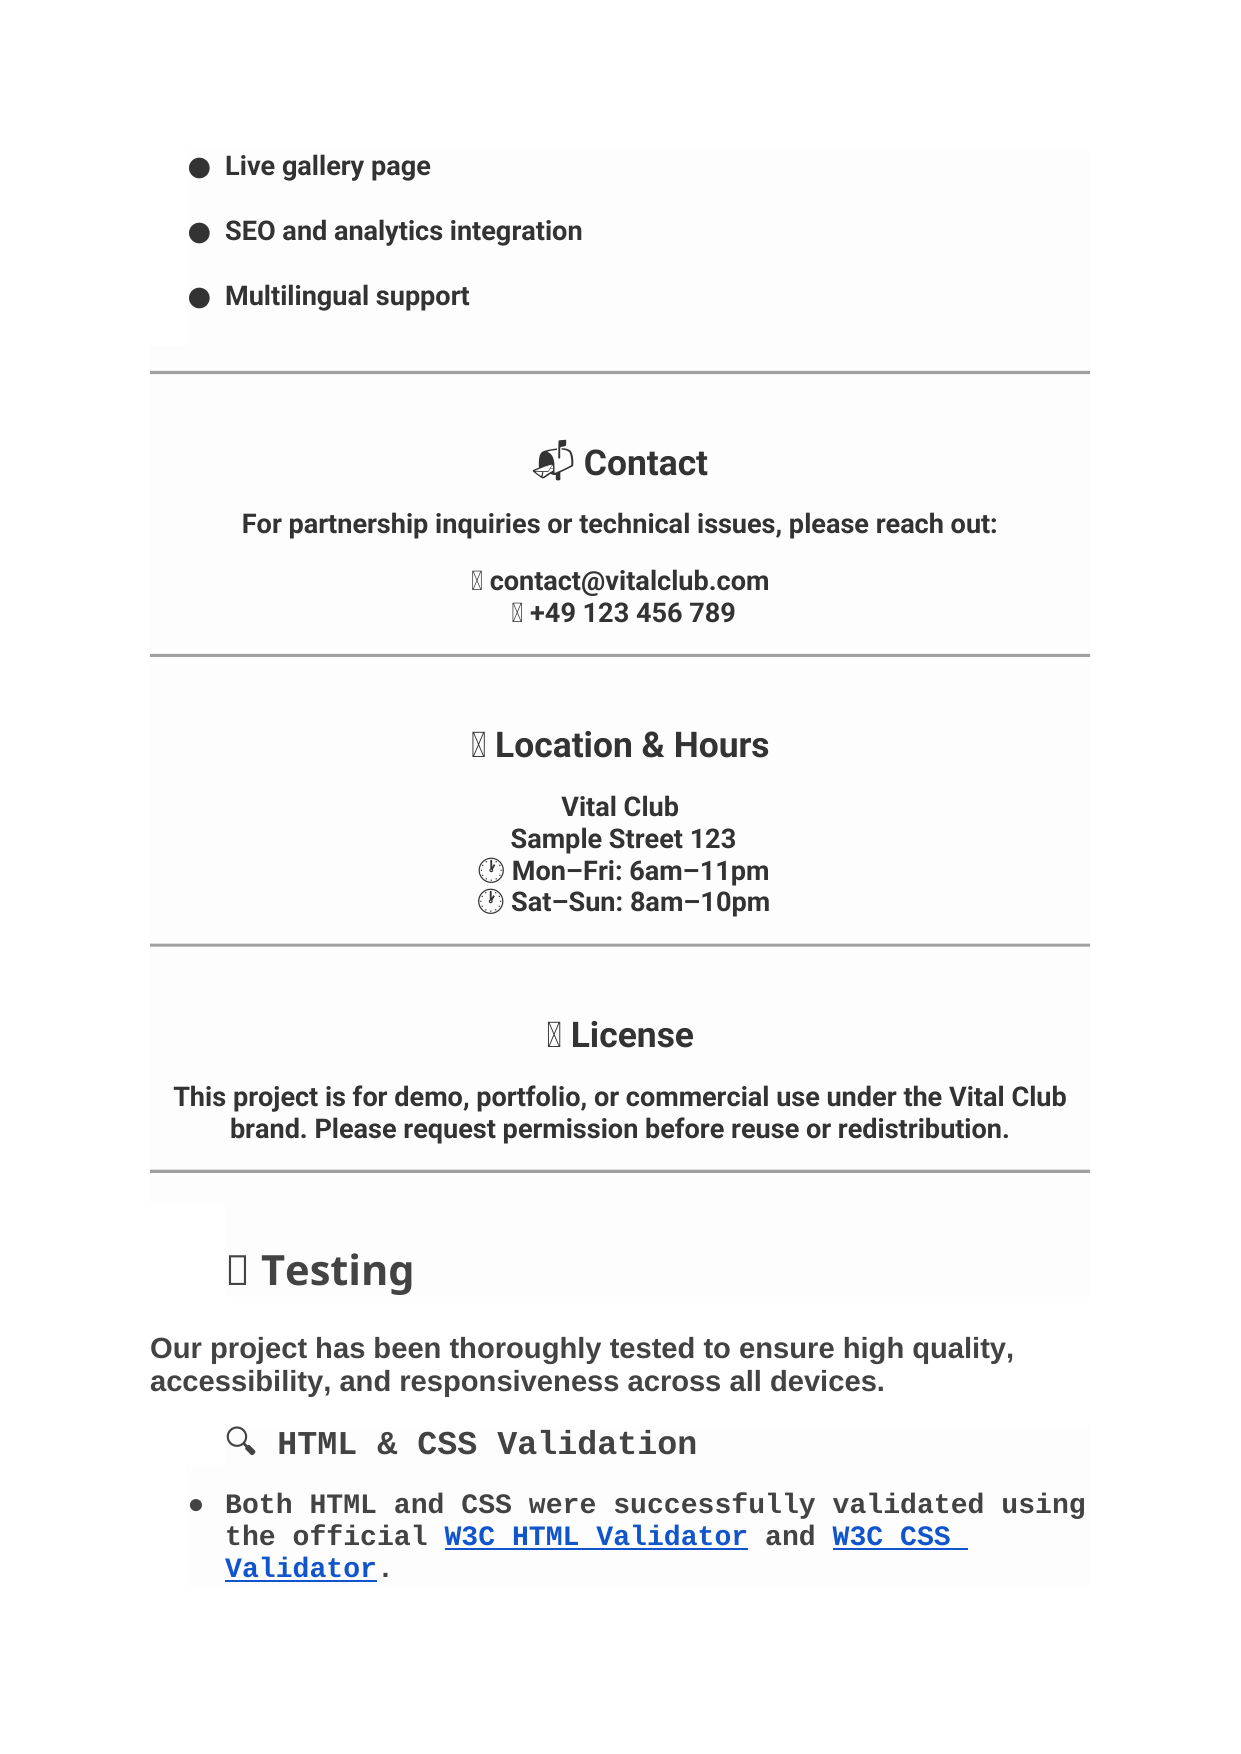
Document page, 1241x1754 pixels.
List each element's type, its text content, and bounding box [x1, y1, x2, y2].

subtitle 🔍 HTML & CSS Validation [225, 1427, 1090, 1465]
subtitle 📧 contact@vitalclub.com 📞 +49 123 456 789 [150, 565, 1090, 629]
subtitle Live gallery page [187, 150, 1090, 215]
subtitle ✅ Testing [225, 1241, 1090, 1297]
subtitle Our project has been thoroughly tested to ensure high quality, accessibility, and responsiveness across all devices. [150, 1331, 1090, 1398]
subtitle Both HTML and CSS were successfully validated using the official W3C HTML Validator and W3C CSS Validator. [187, 1490, 1090, 1586]
subtitle 📍 Location & Hours [150, 725, 1090, 766]
subtitle 📬 Contact [150, 442, 1090, 483]
subtitle This project is for demo, portfolio, or commercial use under the Vital Club brand. Please request permission before reuse or redistribution. [150, 1081, 1090, 1145]
subtitle Multilingual support [187, 281, 1090, 346]
subtitle Vital Club Sample Street 123 🕐 Mon–Fri: 6am–11pm 🕐 Sat–Sun: 8am–10pm [150, 791, 1090, 918]
subtitle For partnership inquiries or technical issues, please reach out: [150, 508, 1090, 540]
subtitle 🧾 License [150, 1014, 1090, 1056]
subtitle SEO and analytics integration [187, 215, 1090, 281]
